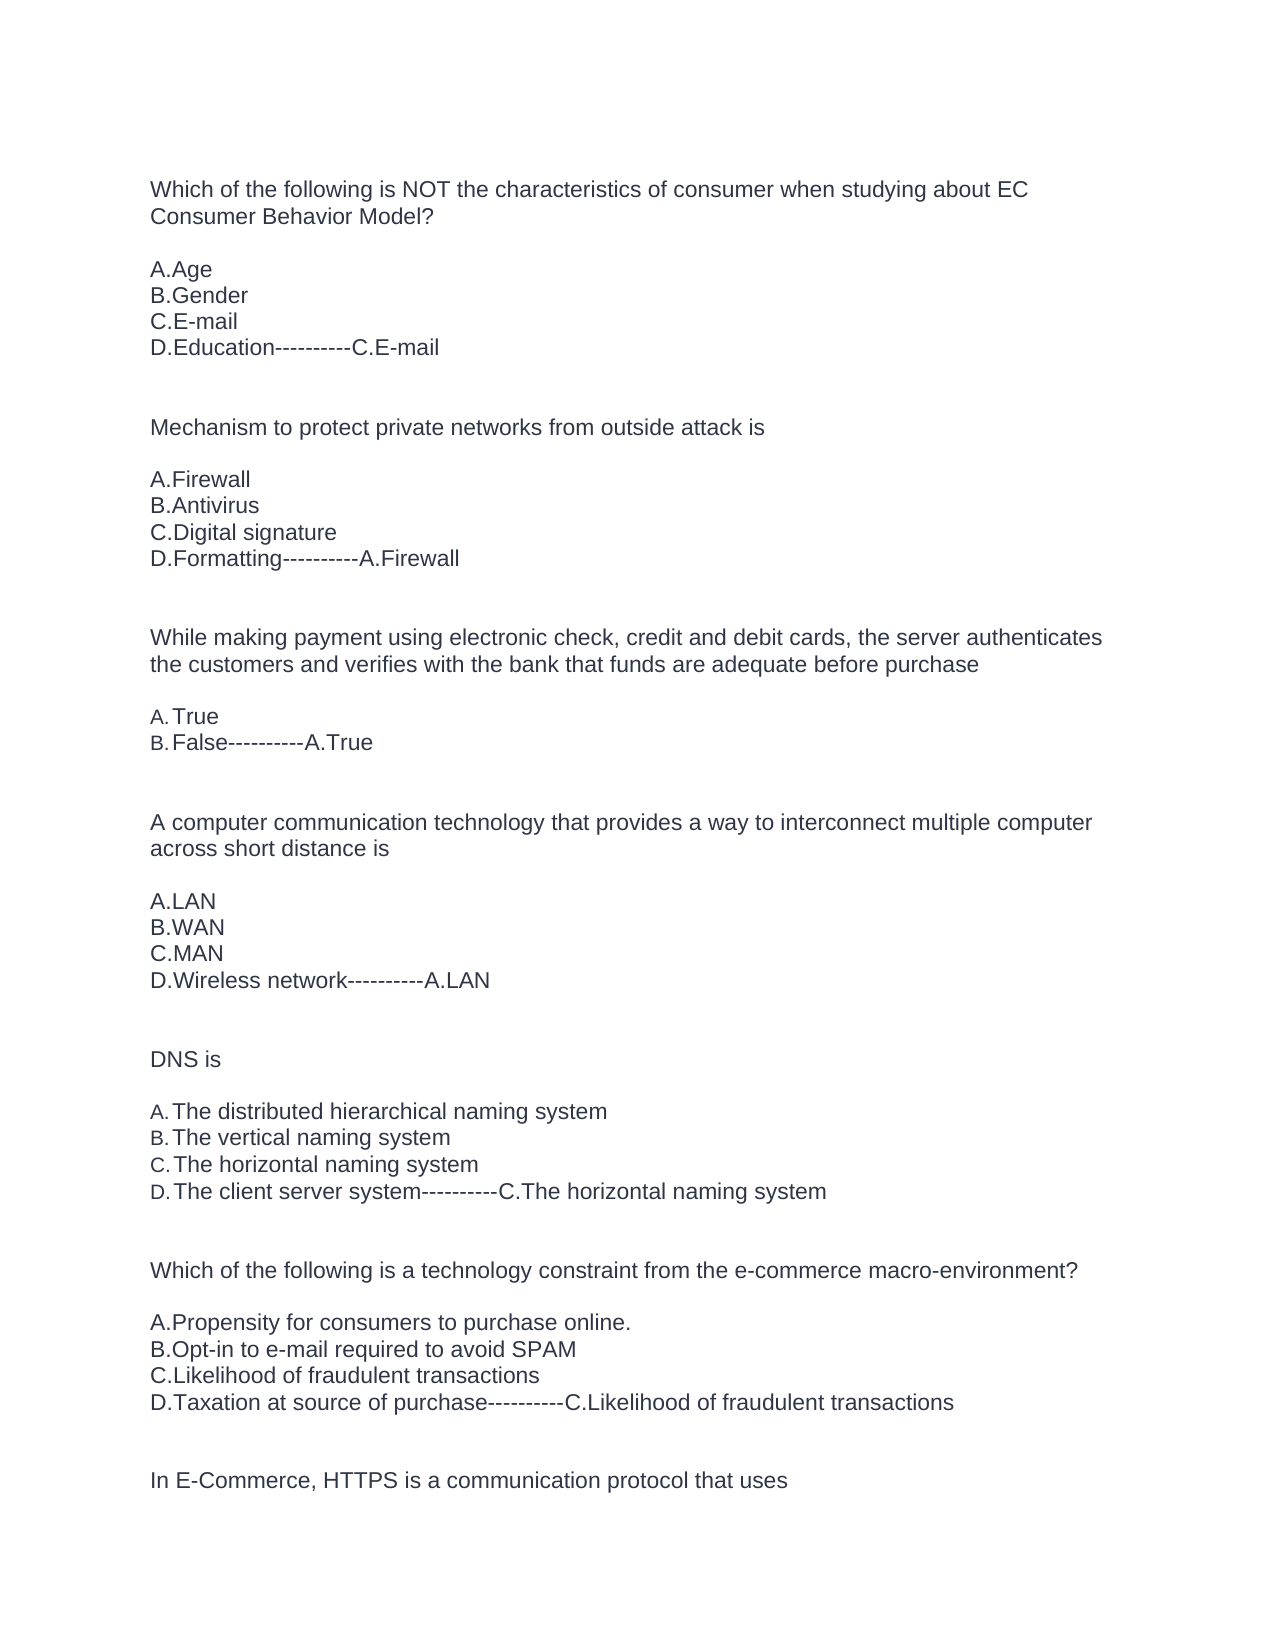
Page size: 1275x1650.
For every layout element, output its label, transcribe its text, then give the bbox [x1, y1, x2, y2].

text A.LAN B.WAN C.MAN [150, 888, 227, 967]
list The horizontal naming system [150, 1151, 1154, 1177]
text Mechanism to protect private networks from outside attack is A.Firewall [150, 388, 767, 492]
list The client server system C.The horizontal naming system [150, 1178, 1154, 1204]
text D.Education C.E-mail [150, 334, 1154, 361]
text A computer communication technology that provides a way to interconnect multiple computer across short distance is [150, 809, 1095, 861]
list False A.True [150, 730, 1154, 756]
text B.Antivirus C.Digital signature [150, 492, 339, 545]
text D.Taxation at source of purchase C.Likelihood of fraudulent transactions [150, 1388, 1154, 1415]
text Which of the following is NOT the characteristics of consumer when studying about EC Consumer Behavior Model? [150, 176, 1031, 229]
list True [150, 703, 1154, 730]
text A.Age B.Gender C.E-mail [150, 256, 248, 334]
list The vertical naming system [150, 1125, 1154, 1151]
text D.Formatting A.Firewall [150, 545, 1154, 572]
text Which of the following is a technology constraint from the e-commerce macro-environment? A.Propensity for consumers to purchase online. [150, 1231, 1081, 1335]
text While making payment using electronic check, credit and debit cards, the server authenticates the customers and verifies with the bank that funds are adequate before purchase [150, 624, 1105, 677]
text DNS is [150, 1046, 1154, 1072]
list The distributed hierarchical naming system [150, 1099, 1154, 1125]
text D.Wireless network A.LAN [150, 967, 1154, 993]
text B.Opt-in to e-mail required to avoid SPAM C.Likelihood of fraudulent transactions [150, 1336, 579, 1388]
text In E-Commerce, HTTPS is a communication protocol that uses [150, 1467, 1154, 1494]
